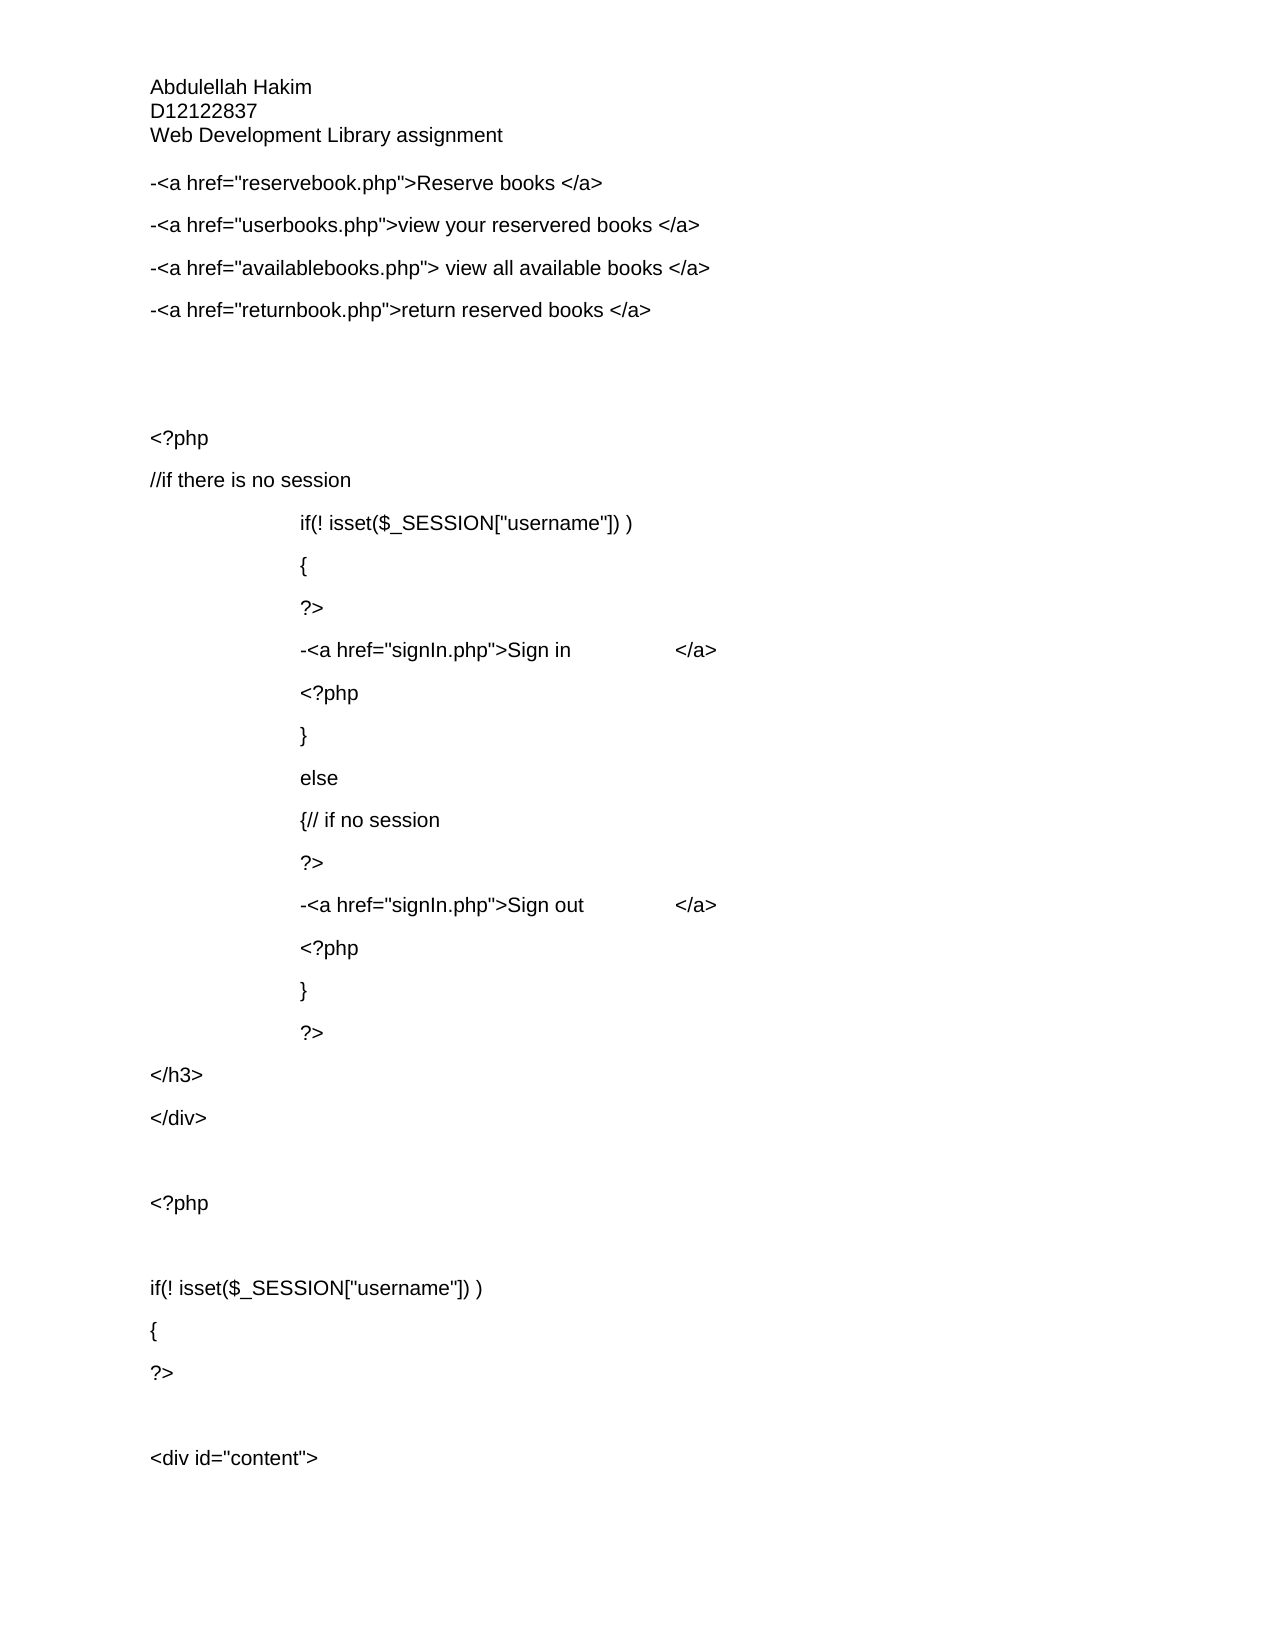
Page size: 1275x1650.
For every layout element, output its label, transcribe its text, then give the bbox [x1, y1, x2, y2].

text <?php [150, 426, 1125, 450]
text ?> [150, 1021, 1125, 1045]
text <?php [150, 681, 1125, 705]
text -<a href="signIn.php">Sign out </a> [150, 893, 1125, 917]
text { [150, 553, 1125, 577]
text if(! isset($_SESSION["username"]) ) [150, 511, 1125, 535]
text ?> [150, 1361, 1125, 1385]
text ?> [150, 596, 1125, 620]
text {// if no session [150, 808, 1125, 832]
text -<a href="availablebooks.php"> view all available books </a> [150, 256, 1125, 280]
text </div> [150, 1106, 1125, 1130]
text //if there is no session [150, 468, 1125, 492]
text <?php [150, 936, 1125, 960]
text <?php [150, 1191, 1125, 1215]
text if(! isset($_SESSION["username"]) ) [150, 1276, 1125, 1300]
text -<a href="reservebook.php">Reserve books </a> [150, 171, 1125, 195]
text </h3> [150, 1063, 1125, 1087]
text <div id="content"> [150, 1446, 1125, 1470]
text { [150, 1318, 1125, 1342]
text else [150, 766, 1125, 790]
text } [150, 723, 1125, 747]
text -<a href="userbooks.php">view your reservered books </a> [150, 213, 1125, 237]
text ?> [150, 851, 1125, 875]
text -<a href="signIn.php">Sign in </a> [150, 638, 1125, 662]
text } [150, 978, 1125, 1002]
text -<a href="returnbook.php">return reserved books </a> [150, 298, 1125, 322]
